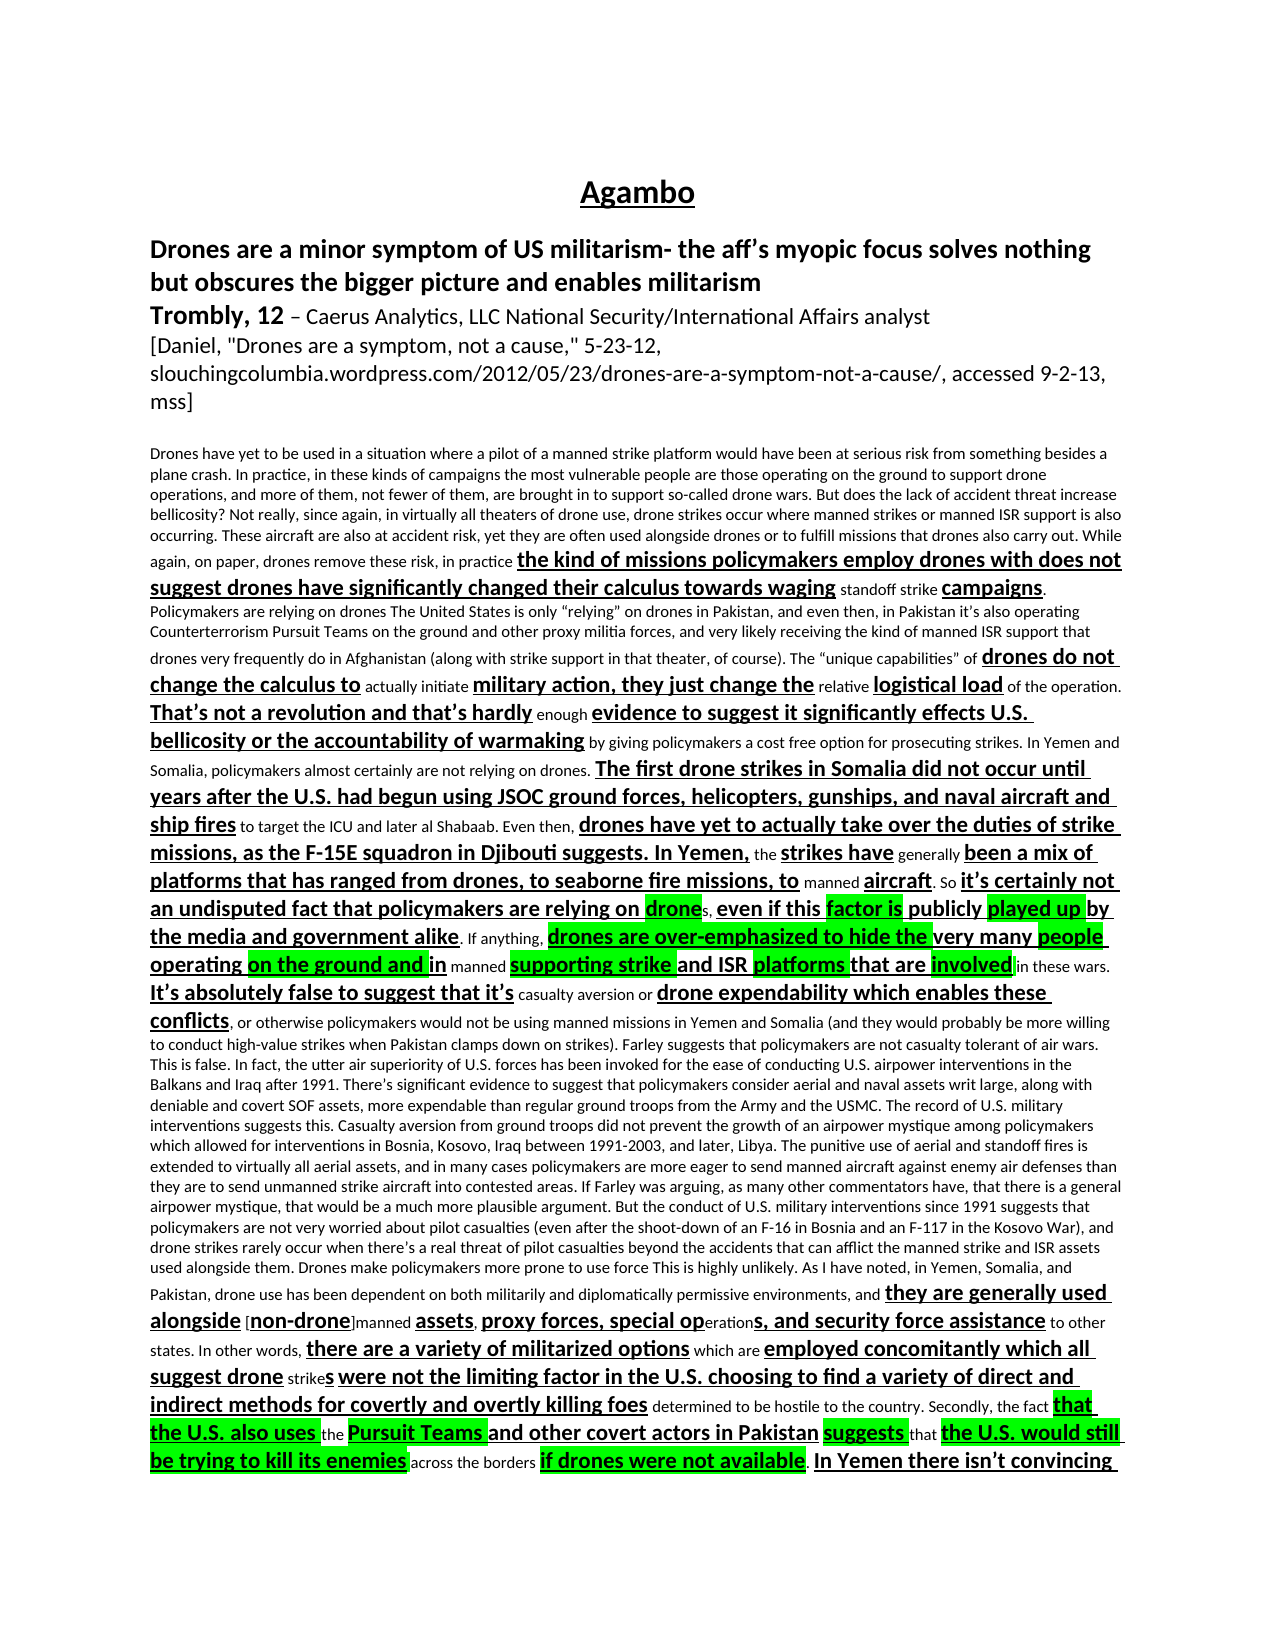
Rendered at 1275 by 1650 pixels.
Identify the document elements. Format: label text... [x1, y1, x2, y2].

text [150, 443, 1125, 1474]
subtitle Drones are a minor symptom of US militarism- the aff’s myopic focus solves nothing but obscures the bigger picture and enables militarism [150, 232, 1125, 298]
text Trombly, 12 – Caerus Analytics, LLC National Security/International Affairs analyst [150, 298, 1125, 331]
text [Daniel, "Drones are a symptom, not a cause," 5-23-12, slouchingcolumbia.wordpress.com/2012/05/23/drones-are-a-symptom-not-a-cause/, accessed 9-2-13, mss] [150, 331, 1125, 416]
subtitle Agambo [150, 171, 1125, 212]
